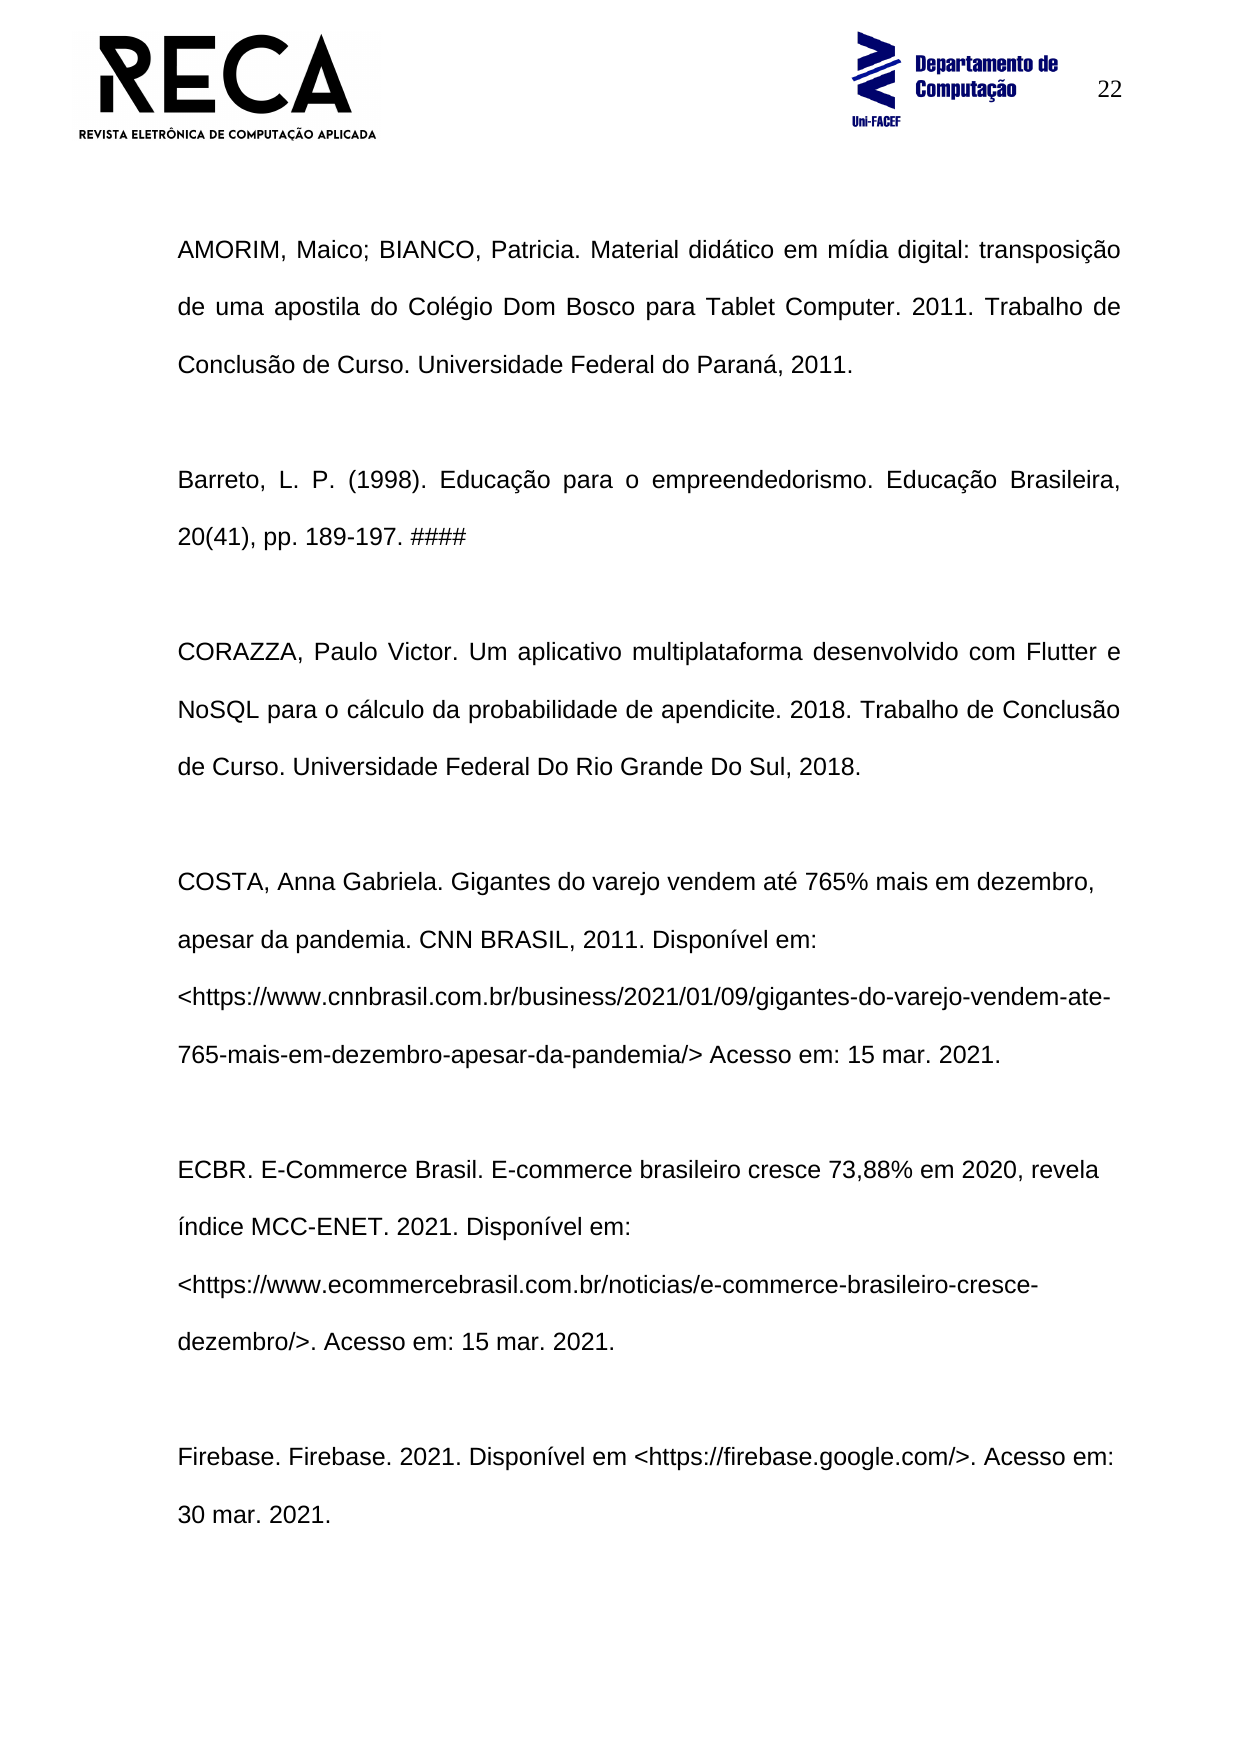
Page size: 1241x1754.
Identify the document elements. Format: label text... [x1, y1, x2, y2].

text CORAZZA, Paulo Victor. Um aplicativo multiplataforma desenvolvido com Flutter e NoSQL para o cálculo da probabilidade de apendicite. 2018. Trabalho de Conclusão de Curso. Universidade Federal Do Rio Grande Do Sul, 2018. [177, 637, 1122, 781]
text AMORIM, Maico; BIANCO, Patricia. Material didático em mídia digital: transposição de uma apostila do Colégio Dom Bosco para Tablet Computer. 2011. Trabalho de Conclusão de Curso. Universidade Federal do Paraná, 2011. [177, 235, 1122, 378]
text Firebase. Firebase. 2021. Disponível em <https://firebase.google.com/>. Acesso em: 30 mar. 2021. [177, 1442, 1122, 1528]
picture [71, 31, 382, 141]
text Barreto, L. P. (1998). Educação para o empreendedorismo. Educação Brasileira, 20(41), pp. 189-197. #### [177, 465, 1122, 551]
text COSTA, Anna Gabriela. Gigantes do varejo vendem até 765% mais em dezembro, apesar da pandemia. CNN BRASIL, 2011. Disponível em: <https://www.cnnbrasil.com.br/business/2021/01/09/gigantes-do-varejo-vendem-ate-765-mais-em-dezembro-apesar-da-pandemia/> Acesso em: 15 mar. 2021. [177, 867, 1122, 1068]
picture [811, 13, 1098, 144]
text ECBR. E-Commerce Brasil. E-commerce brasileiro cresce 73,88% em 2020, revela índice MCC-ENET. 2021. Disponível em: <https://www.ecommercebrasil.com.br/noticias/e-commerce-brasileiro-cresce-dezembro/>. Acesso em: 15 mar. 2021. [177, 1155, 1122, 1356]
